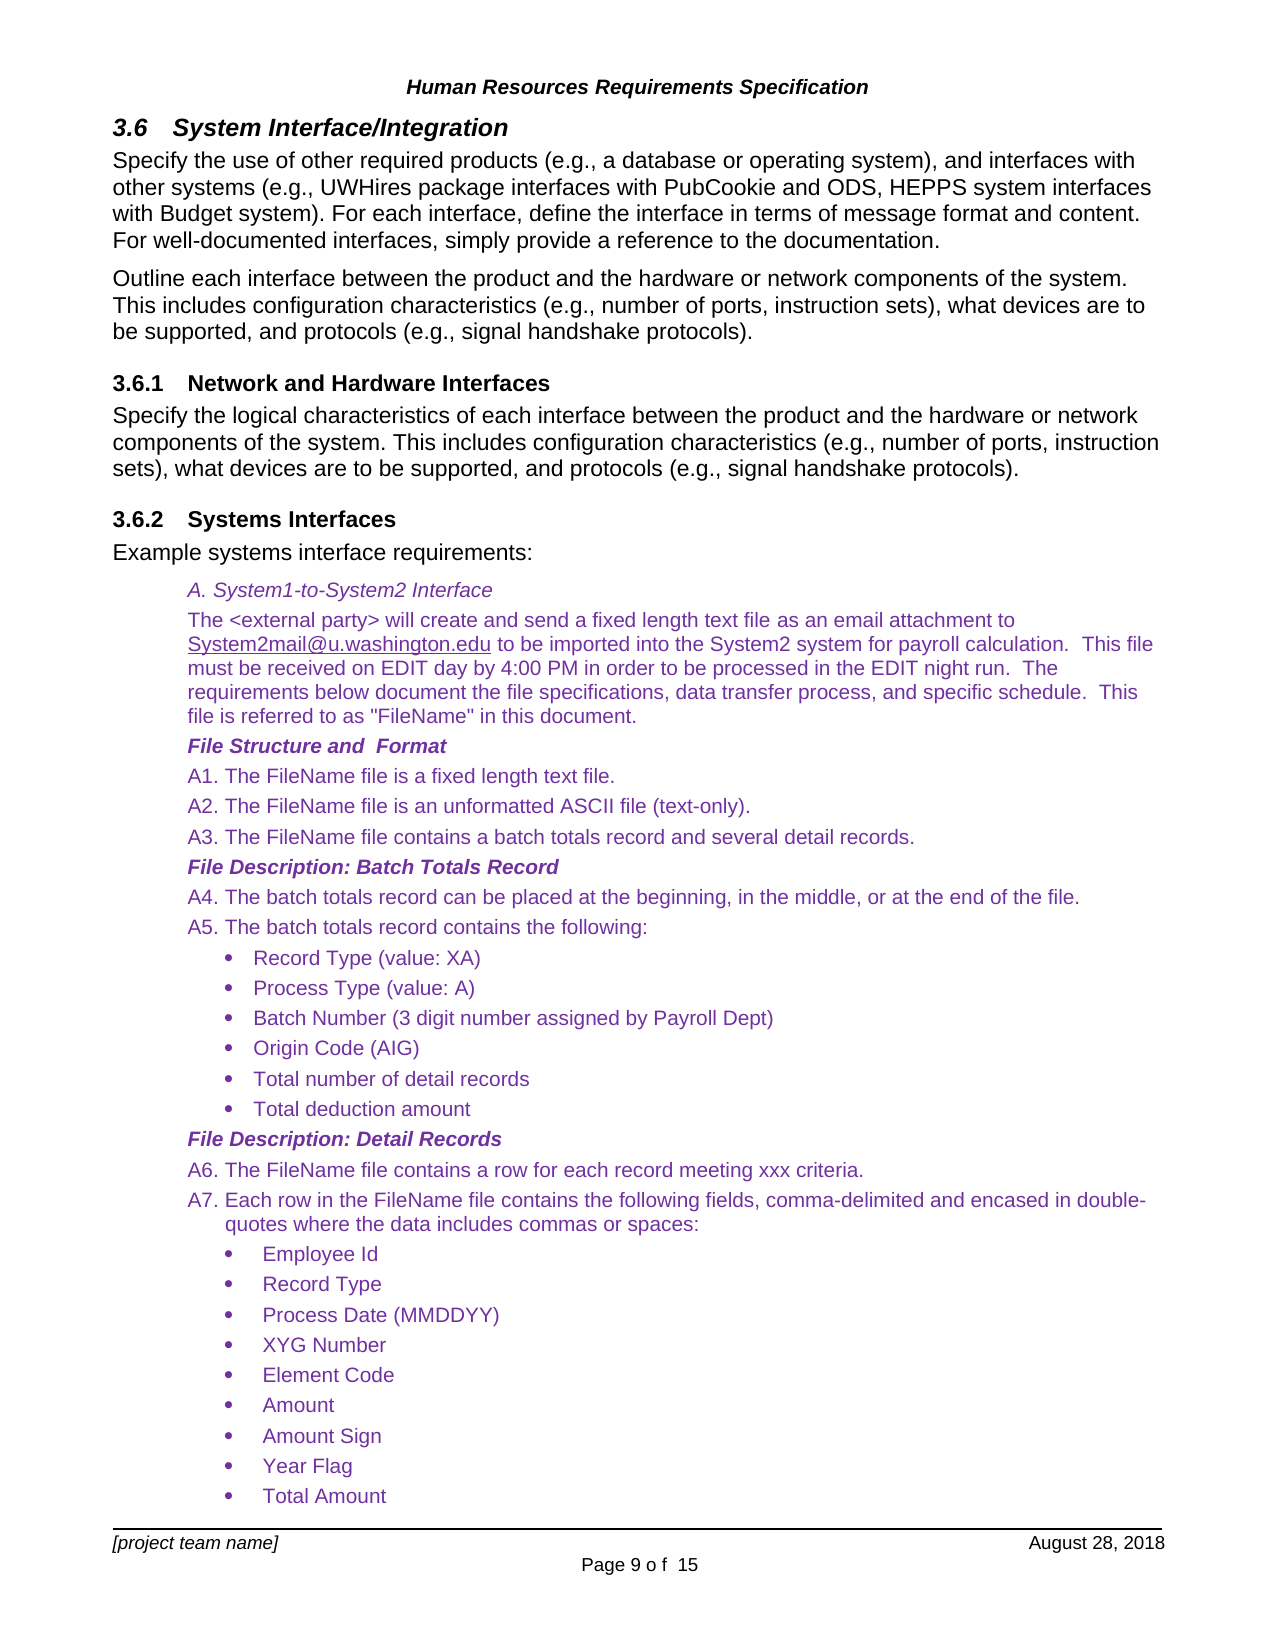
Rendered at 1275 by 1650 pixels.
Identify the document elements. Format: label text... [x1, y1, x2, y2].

subtitle Systems Interfaces [112, 506, 1162, 532]
list The FileName file is an unformatted ASCII file (text-only). [187, 794, 1162, 818]
list Total number of detail records [225, 1067, 1162, 1091]
subtitle System Interface/Integration [112, 112, 1162, 141]
list Each row in the FileName file contains the following fields, comma-delimited and encased in double-quotes where the data includes commas or spaces: [187, 1188, 1162, 1236]
text File Description: Detail Records [187, 1127, 1162, 1151]
list Batch Number (3 digit number assigned by Payroll Dept) [225, 1006, 1162, 1030]
list The batch totals record contains the following: [187, 915, 1162, 939]
list Origin Code (AIG) [225, 1036, 1162, 1060]
list Total Amount [225, 1484, 1162, 1508]
list Record Type (value: XA) [225, 945, 1162, 969]
text Outline each interface between the product and the hardware or network components of the system. This includes configuration characteristics (e.g., number of ports, instruction sets), what devices are to be supported, and protocols (e.g., signal handshake protocols). [112, 265, 1162, 344]
list Year Flag [225, 1454, 1162, 1478]
list Process Type (value: A) [225, 976, 1162, 1000]
subtitle Network and Hardware Interfaces [112, 369, 1162, 396]
list The FileName file is a fixed length text file. [187, 764, 1162, 788]
text The <external party> will create and send a fixed length text file as an email attachment to System2mail@u.washington.edu to be imported into the System2 system for payroll calculation. This file must be received on EDIT day by 4:00 PM in order to be processed in the EDIT night run. The requirements below document the file specifications, data transfer process, and specific schedule. This file is referred to as "FileName" in this document. [187, 608, 1162, 728]
text Example systems interface requirements: [112, 539, 1162, 565]
text File Structure and Format [187, 734, 1162, 758]
list Process Date (MMDDYY) [225, 1302, 1162, 1326]
text Specify the logical characteristics of each interface between the product and the hardware or network components of the system. This includes configuration characteristics (e.g., number of ports, instruction sets), what devices are to be supported, and protocols (e.g., signal handshake protocols). [112, 402, 1162, 481]
list Amount Sign [225, 1424, 1162, 1448]
list Employee Id [225, 1242, 1162, 1266]
text File Description: Batch Totals Record [187, 855, 1162, 879]
list Amount [225, 1393, 1162, 1417]
list Element Code [225, 1363, 1162, 1387]
list The FileName file contains a row for each record meeting xxx criteria. [187, 1157, 1162, 1181]
list XYG Number [225, 1333, 1162, 1357]
list The batch totals record can be placed at the beginning, in the middle, or at the end of the file. [187, 885, 1162, 909]
list The FileName file contains a batch totals record and several detail records. [187, 824, 1162, 848]
list Total deduction amount [225, 1097, 1162, 1121]
list Record Type [225, 1272, 1162, 1296]
list System1-to-System2 Interface [187, 578, 1162, 602]
